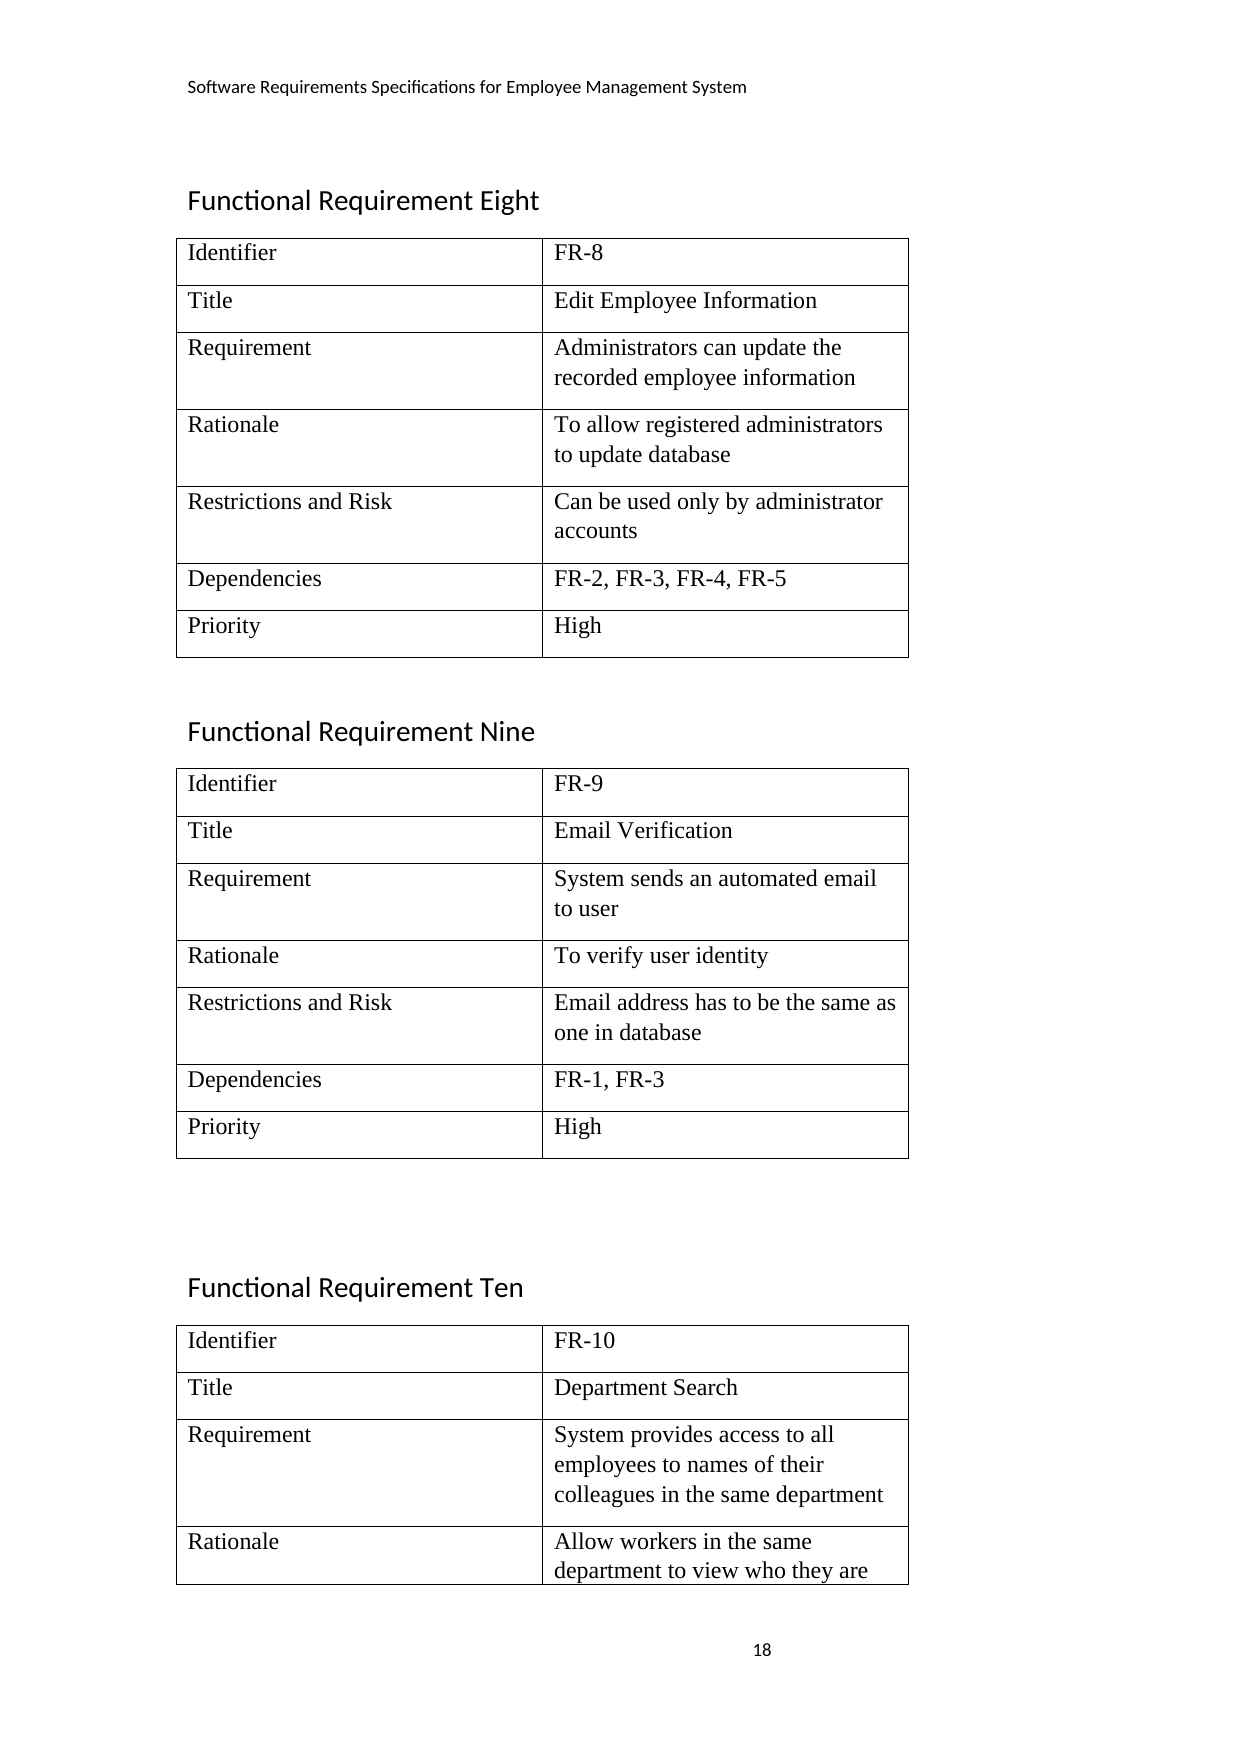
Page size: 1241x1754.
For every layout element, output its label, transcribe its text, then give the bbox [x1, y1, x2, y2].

table_header Identifier [177, 239, 542, 284]
table_header Identifier [177, 769, 542, 816]
table_cell Restrictions and Risk [177, 487, 542, 563]
table_cell Rationale [177, 410, 542, 486]
table_cell Rationale [177, 941, 542, 987]
table_header FR-8 [543, 239, 908, 284]
table_cell Priority [177, 611, 542, 657]
table_cell System sends an automated email to user [543, 864, 908, 940]
table_header FR-10 [543, 1326, 908, 1372]
table_cell Priority [177, 1112, 542, 1158]
table_cell Email Verification [543, 817, 908, 863]
text Functional Requirement Eight [187, 182, 1053, 218]
table_cell Administrators can update the recorded employee information [543, 333, 908, 409]
table_cell Rationale [177, 1527, 542, 1584]
table_header Identifier [177, 1326, 542, 1372]
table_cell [543, 1527, 908, 1584]
table_cell System provides access to all employees to names of their colleagues in the same department [543, 1420, 908, 1526]
table_cell Title [177, 286, 542, 332]
table_cell Requirement [177, 864, 542, 940]
table_cell FR-2, FR-3, FR-4, FR-5 [543, 564, 908, 610]
table_cell Department Search [543, 1373, 908, 1419]
table_cell To verify user identity [543, 941, 908, 987]
text Functional Requirement Ten [187, 1269, 1053, 1305]
table_header FR-9 [543, 769, 908, 816]
table_cell FR-1, FR-3 [543, 1065, 908, 1111]
table_cell Dependencies [177, 564, 542, 610]
table_cell Title [177, 817, 542, 863]
text Functional Requirement Nine [187, 713, 1053, 749]
table_cell Requirement [177, 333, 542, 409]
table_cell Dependencies [177, 1065, 542, 1111]
table_cell Edit Employee Information [543, 286, 908, 332]
table_cell Title [177, 1373, 542, 1419]
table_cell Restrictions and Risk [177, 988, 542, 1064]
table_cell To allow registered administrators to update database [543, 410, 908, 486]
table_cell Requirement [177, 1420, 542, 1526]
table_cell High [543, 611, 908, 657]
table_cell Can be used only by administrator accounts [543, 487, 908, 563]
table_cell High [543, 1112, 908, 1158]
table_cell Email address has to be the same as one in database [543, 988, 908, 1064]
